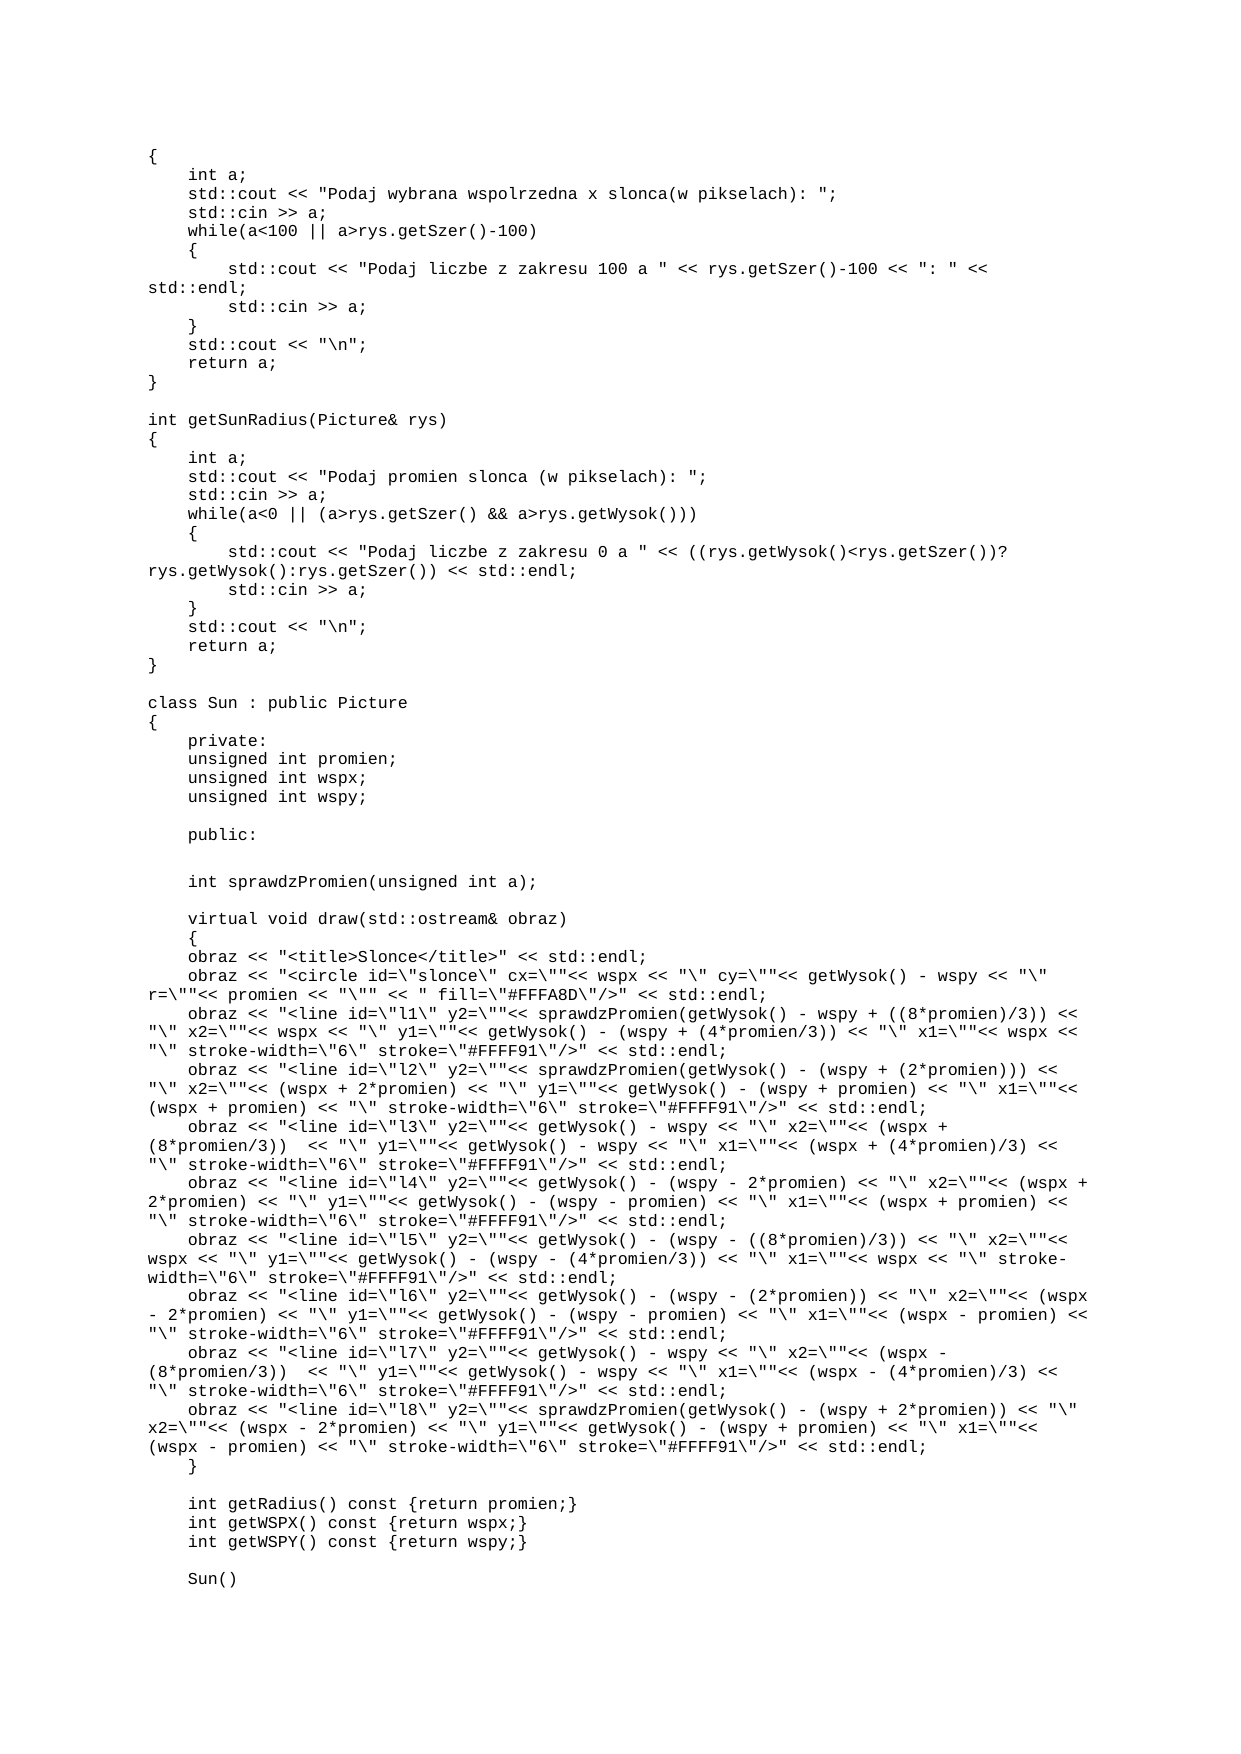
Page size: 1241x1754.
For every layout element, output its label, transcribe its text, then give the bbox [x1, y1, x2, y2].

text return a; [148, 355, 1093, 374]
text { [148, 713, 1093, 732]
text { [148, 148, 1093, 166]
text class Sun : public Picture [148, 694, 1093, 713]
text { [148, 930, 1093, 949]
text std::cin >> a; [148, 487, 1093, 506]
text { [148, 430, 1093, 449]
text std::cout << "\n"; [148, 336, 1093, 355]
text { [148, 242, 1093, 261]
text } [148, 317, 1093, 336]
text std::cout << "Podaj liczbe z zakresu 100 a " << rys.getSzer()-100 << ": " << std::endl; [148, 261, 1093, 298]
text int getWSPY() const {return wspy;} [148, 1533, 1093, 1552]
text private: [148, 732, 1093, 751]
text obraz << "<line id=\"l2\" y2=\""<< sprawdzPromien(getWysok() - (wspy + (2*promien))) << "\" x2=\""<< (wspx + 2*promien) << "\" y1=\""<< getWysok() - (wspy + promien) << "\" x1=\""<< (wspx + promien) << "\" stroke-width=\"6\" stroke=\"#FFFF91\"/>" << std::endl; [148, 1062, 1093, 1118]
text return a; [148, 638, 1093, 657]
text while(a<100 || a>rys.getSzer()-100) [148, 223, 1093, 242]
text std::cout << "Podaj promien slonca (w pikselach): "; [148, 468, 1093, 487]
text } [148, 1458, 1093, 1477]
text std::cin >> a; [148, 581, 1093, 600]
text std::cin >> a; [148, 298, 1093, 317]
text int getRadius() const {return promien;} [148, 1495, 1093, 1514]
text unsigned int wspx; [148, 770, 1093, 789]
text Sun() [148, 1571, 1093, 1590]
text obraz << "<line id=\"l7\" y2=\""<< getWysok() - wspy << "\" x2=\""<< (wspx - (8*promien/3)) << "\" y1=\""<< getWysok() - wspy << "\" x1=\""<< (wspx - (4*promien)/3) << "\" stroke-width=\"6\" stroke=\"#FFFF91\"/>" << std::endl; [148, 1344, 1093, 1401]
text virtual void draw(std::ostream& obraz) [148, 911, 1093, 930]
text int a; [148, 449, 1093, 468]
text obraz << "<line id=\"l3\" y2=\""<< getWysok() - wspy << "\" x2=\""<< (wspx + (8*promien/3)) << "\" y1=\""<< getWysok() - wspy << "\" x1=\""<< (wspx + (4*promien)/3) << "\" stroke-width=\"6\" stroke=\"#FFFF91\"/>" << std::endl; [148, 1118, 1093, 1175]
text obraz << "<line id=\"l6\" y2=\""<< getWysok() - (wspy - (2*promien)) << "\" x2=\""<< (wspx - 2*promien) << "\" y1=\""<< getWysok() - (wspy - promien) << "\" x1=\""<< (wspx - promien) << "\" stroke-width=\"6\" stroke=\"#FFFF91\"/>" << std::endl; [148, 1288, 1093, 1344]
text int sprawdzPromien(unsigned int a); [148, 873, 1093, 892]
text } [148, 374, 1093, 393]
text while(a<0 || (a>rys.getSzer() && a>rys.getWysok())) [148, 506, 1093, 525]
text } [148, 600, 1093, 619]
text { [148, 525, 1093, 543]
text public: [148, 826, 1093, 845]
text obraz << "<line id=\"l4\" y2=\""<< getWysok() - (wspy - 2*promien) << "\" x2=\""<< (wspx + 2*promien) << "\" y1=\""<< getWysok() - (wspy - promien) << "\" x1=\""<< (wspx + promien) << "\" stroke-width=\"6\" stroke=\"#FFFF91\"/>" << std::endl; [148, 1175, 1093, 1231]
text obraz << "<circle id=\"slonce\" cx=\""<< wspx << "\" cy=\""<< getWysok() - wspy << "\" r=\""<< promien << "\"" << " fill=\"#FFFA8D\"/>" << std::endl; [148, 967, 1093, 1005]
text obraz << "<line id=\"l8\" y2=\""<< sprawdzPromien(getWysok() - (wspy + 2*promien)) << "\" x2=\""<< (wspx - 2*promien) << "\" y1=\""<< getWysok() - (wspy + promien) << "\" x1=\""<< (wspx - promien) << "\" stroke-width=\"6\" stroke=\"#FFFF91\"/>" << std::endl; [148, 1401, 1093, 1458]
text int getSunRadius(Picture& rys) [148, 412, 1093, 430]
text obraz << "<title>Slonce</title>" << std::endl; [148, 949, 1093, 967]
text std::cout << "Podaj wybrana wspolrzedna x slonca(w pikselach): "; [148, 185, 1093, 204]
text std::cin >> a; [148, 204, 1093, 223]
text int a; [148, 166, 1093, 185]
text unsigned int wspy; [148, 789, 1093, 807]
text int getWSPX() const {return wspx;} [148, 1514, 1093, 1533]
text unsigned int promien; [148, 751, 1093, 770]
text obraz << "<line id=\"l5\" y2=\""<< getWysok() - (wspy - ((8*promien)/3)) << "\" x2=\""<< wspx << "\" y1=\""<< getWysok() - (wspy - (4*promien/3)) << "\" x1=\""<< wspx << "\" stroke-width=\"6\" stroke=\"#FFFF91\"/>" << std::endl; [148, 1231, 1093, 1288]
text std::cout << "Podaj liczbe z zakresu 0 a " << ((rys.getWysok()<rys.getSzer())?rys.getWysok():rys.getSzer()) << std::endl; [148, 543, 1093, 581]
text } [148, 657, 1093, 676]
text obraz << "<line id=\"l1\" y2=\""<< sprawdzPromien(getWysok() - wspy + ((8*promien)/3)) << "\" x2=\""<< wspx << "\" y1=\""<< getWysok() - (wspy + (4*promien/3)) << "\" x1=\""<< wspx << "\" stroke-width=\"6\" stroke=\"#FFFF91\"/>" << std::endl; [148, 1005, 1093, 1062]
text std::cout << "\n"; [148, 619, 1093, 638]
